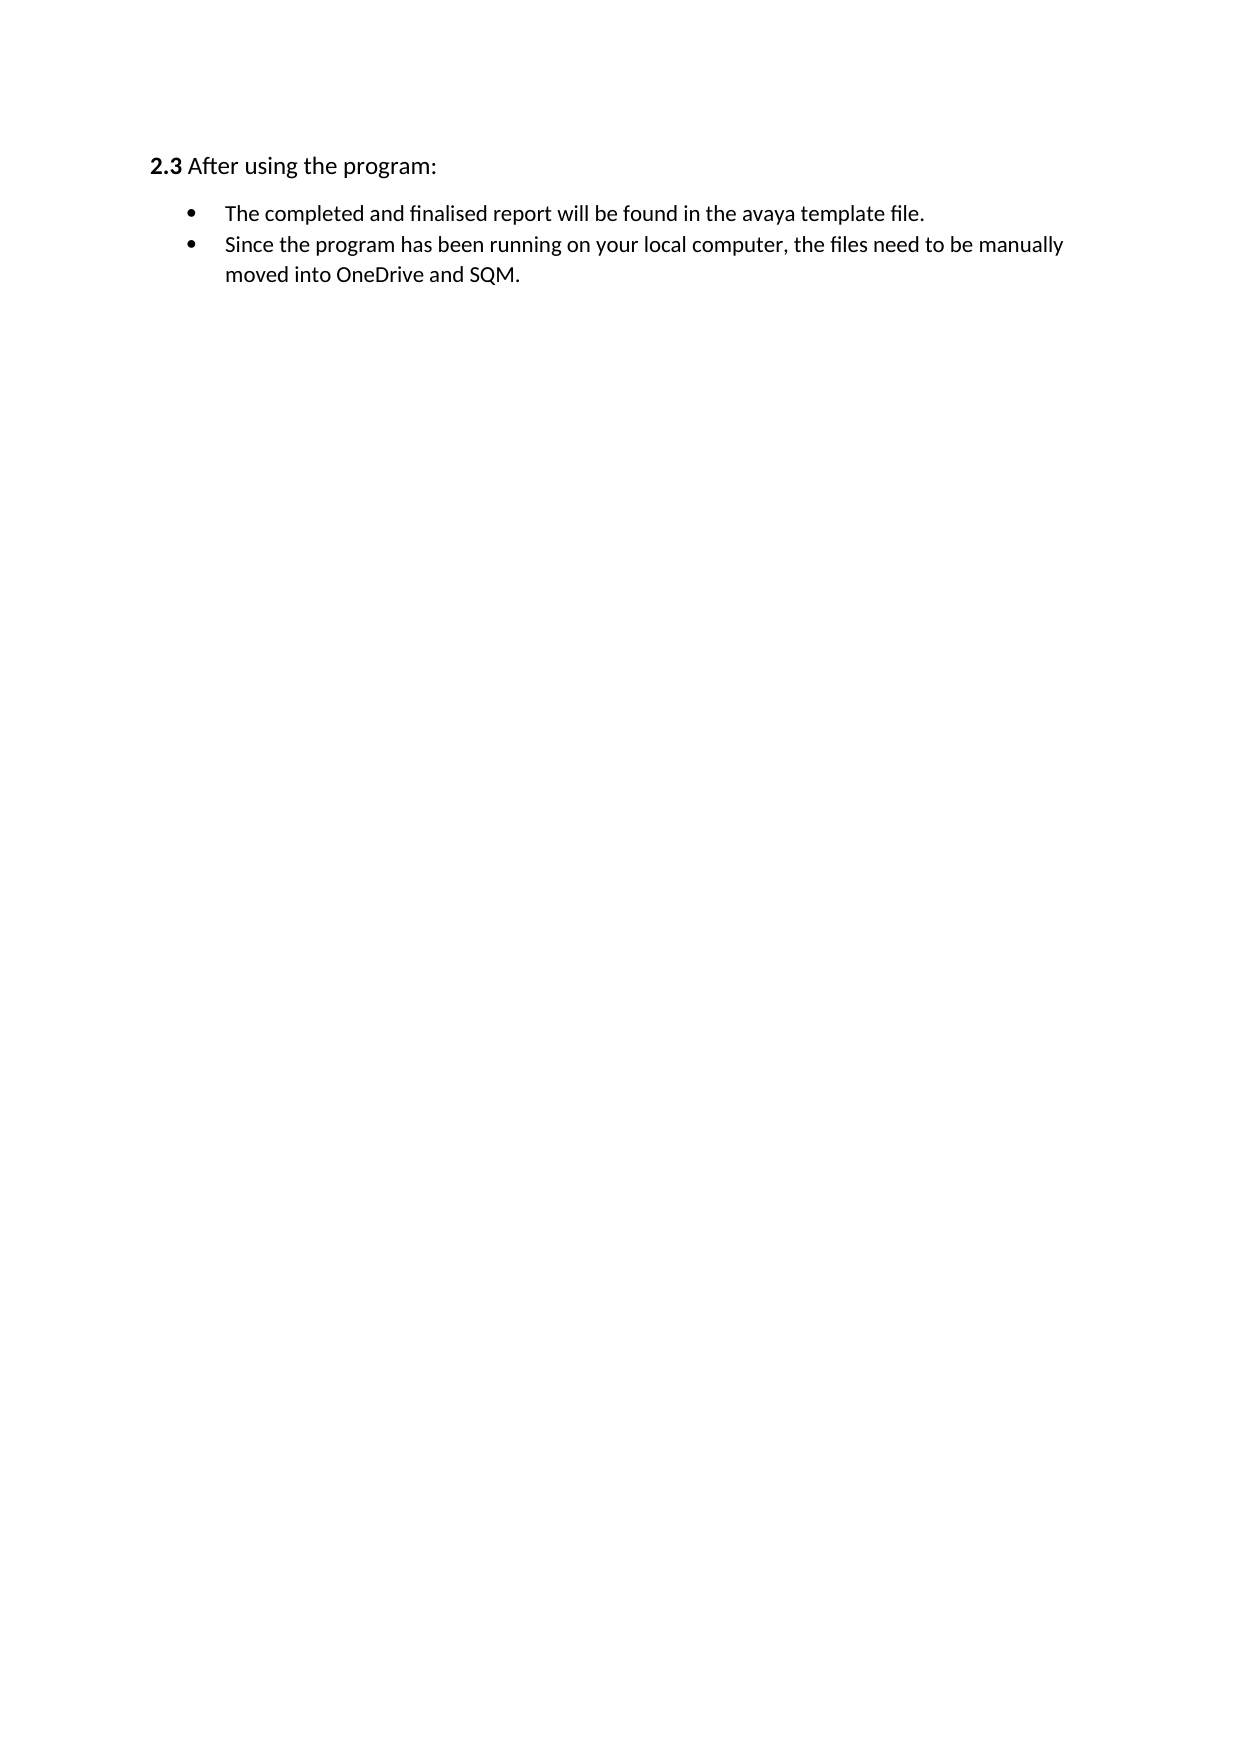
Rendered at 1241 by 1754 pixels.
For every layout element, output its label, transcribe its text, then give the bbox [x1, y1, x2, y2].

list The completed and finalised report will be found in the avaya template file. [187, 199, 1090, 228]
list Since the program has been running on your local computer, the files need to be manually moved into OneDrive and SQM. [187, 230, 1090, 288]
text 2.3 After using the program: [150, 150, 1090, 181]
